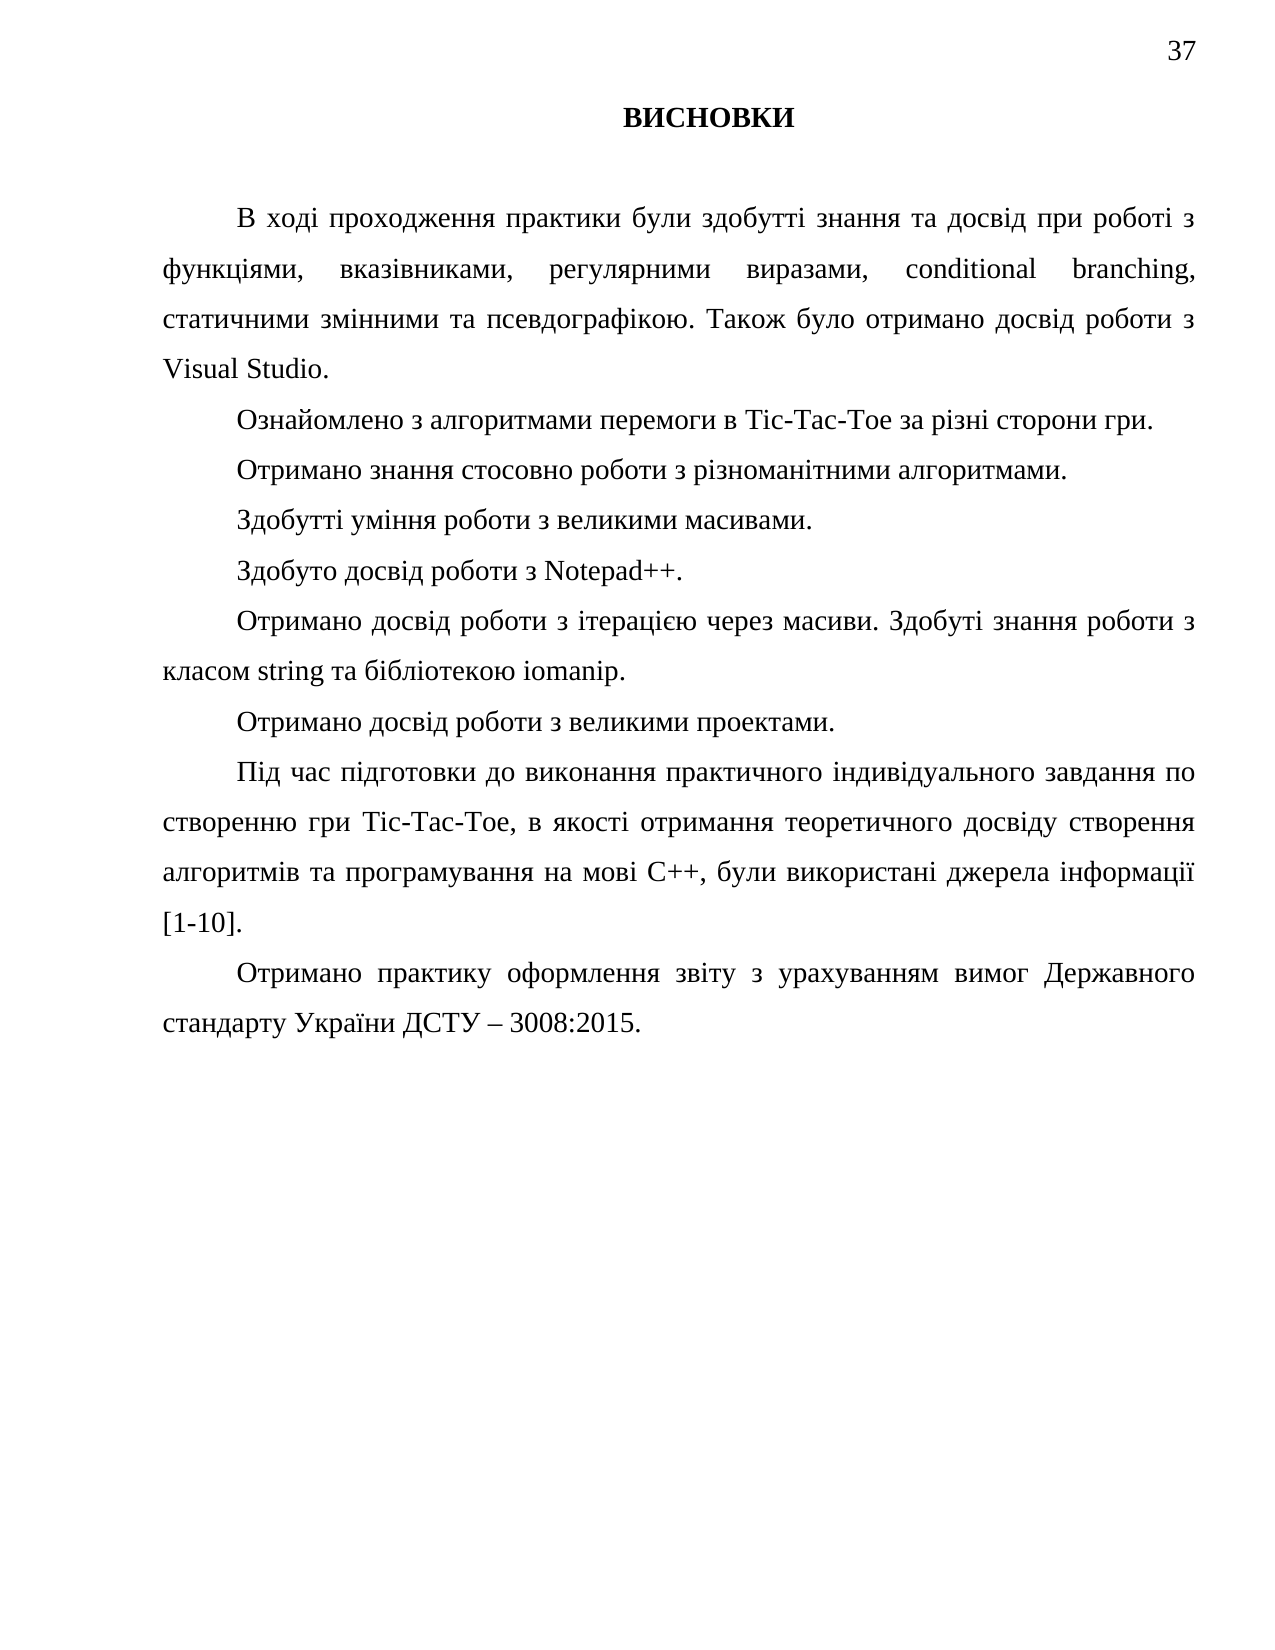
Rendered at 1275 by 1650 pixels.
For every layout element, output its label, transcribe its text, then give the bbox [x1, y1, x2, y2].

text Отримано досвід роботи з ітерацією через масиви. Здобуті знання роботи з класом string та бібліотекою iomanip. [162, 603, 1196, 687]
text В ході проходження практики були здобутті знання та досвід при роботі з функціями, вказівниками, регулярними виразами, conditional branching, статичними змінними та псевдографікою. Також було отримано досвід роботи з Visual Studio. [162, 201, 1196, 385]
text Отримано досвід роботи з великими проектами. [162, 704, 1196, 737]
text Ознайомлено з алгоритмами перемоги в Tic-Tac-Toe за різні сторони гри. [162, 402, 1196, 435]
text Здобуто досвід роботи з Notepad++. [162, 553, 1196, 586]
text Під час підготовки до виконання практичного індивідуального завдання по створенню гри Tic-Tac-Toe, в якості отримання теоретичного досвіду створення алгоритмів та програмування на мові С++, були використані джерела інформації [1-10]. [162, 754, 1196, 938]
text Отримано практику оформлення звіту з урахуванням вимог Державного стандарту України ДСТУ – 3008:2015. [162, 955, 1196, 1039]
text ВИСНОВКИ [222, 100, 1196, 133]
text Отримано знання стосовно роботи з різноманітними алгоритмами. [162, 452, 1196, 486]
text Здобутті уміння роботи з великими масивами. [162, 502, 1196, 536]
